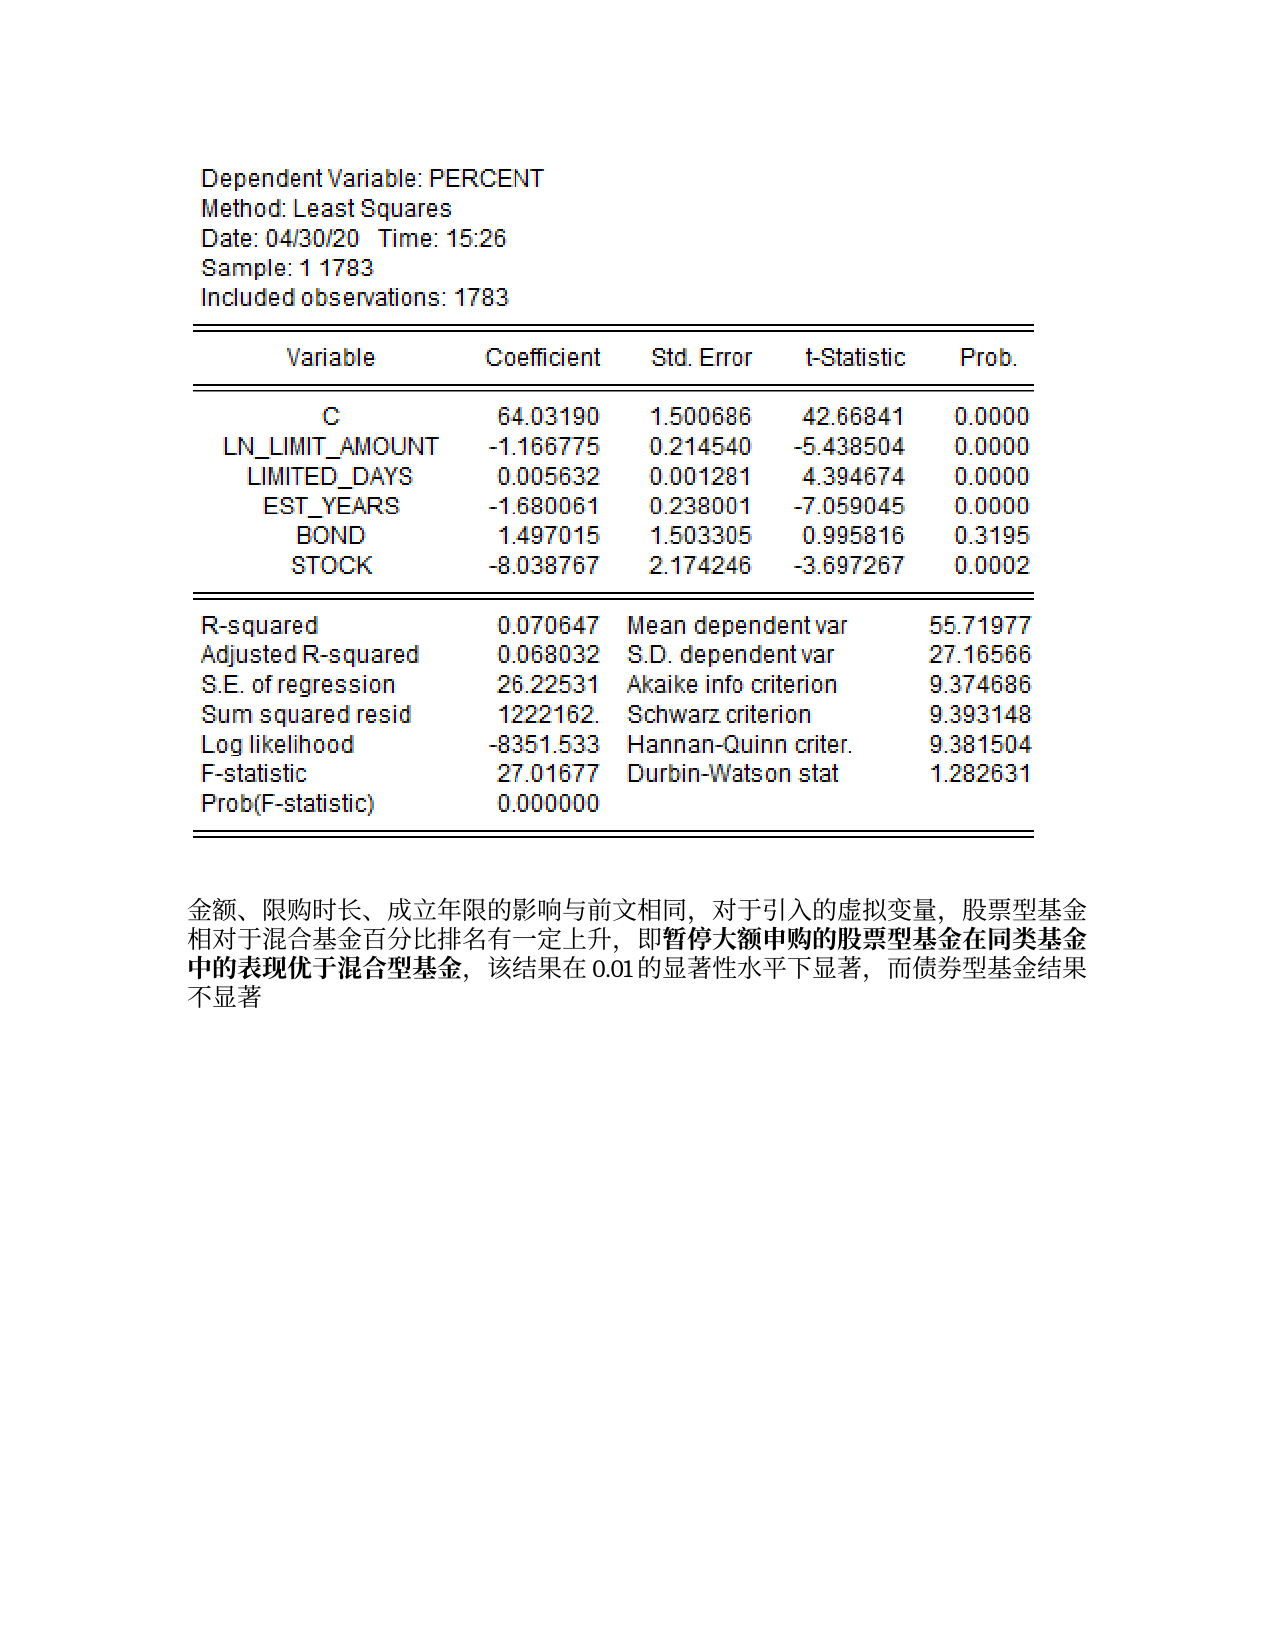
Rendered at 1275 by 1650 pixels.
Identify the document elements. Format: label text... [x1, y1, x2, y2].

text 金额、限购时长、成立年限的影响与前文相同，对于引入的虚拟变量，股票型基金相对于混合基金百分比排名有一定上升，即暂停大额申购的股票型基金在同类基金中的表现优于混合型基金，该结果在0.01的显著性水平下显著，而债券型基金结果不显著 [187, 897, 1087, 1012]
picture [187, 150, 1063, 877]
